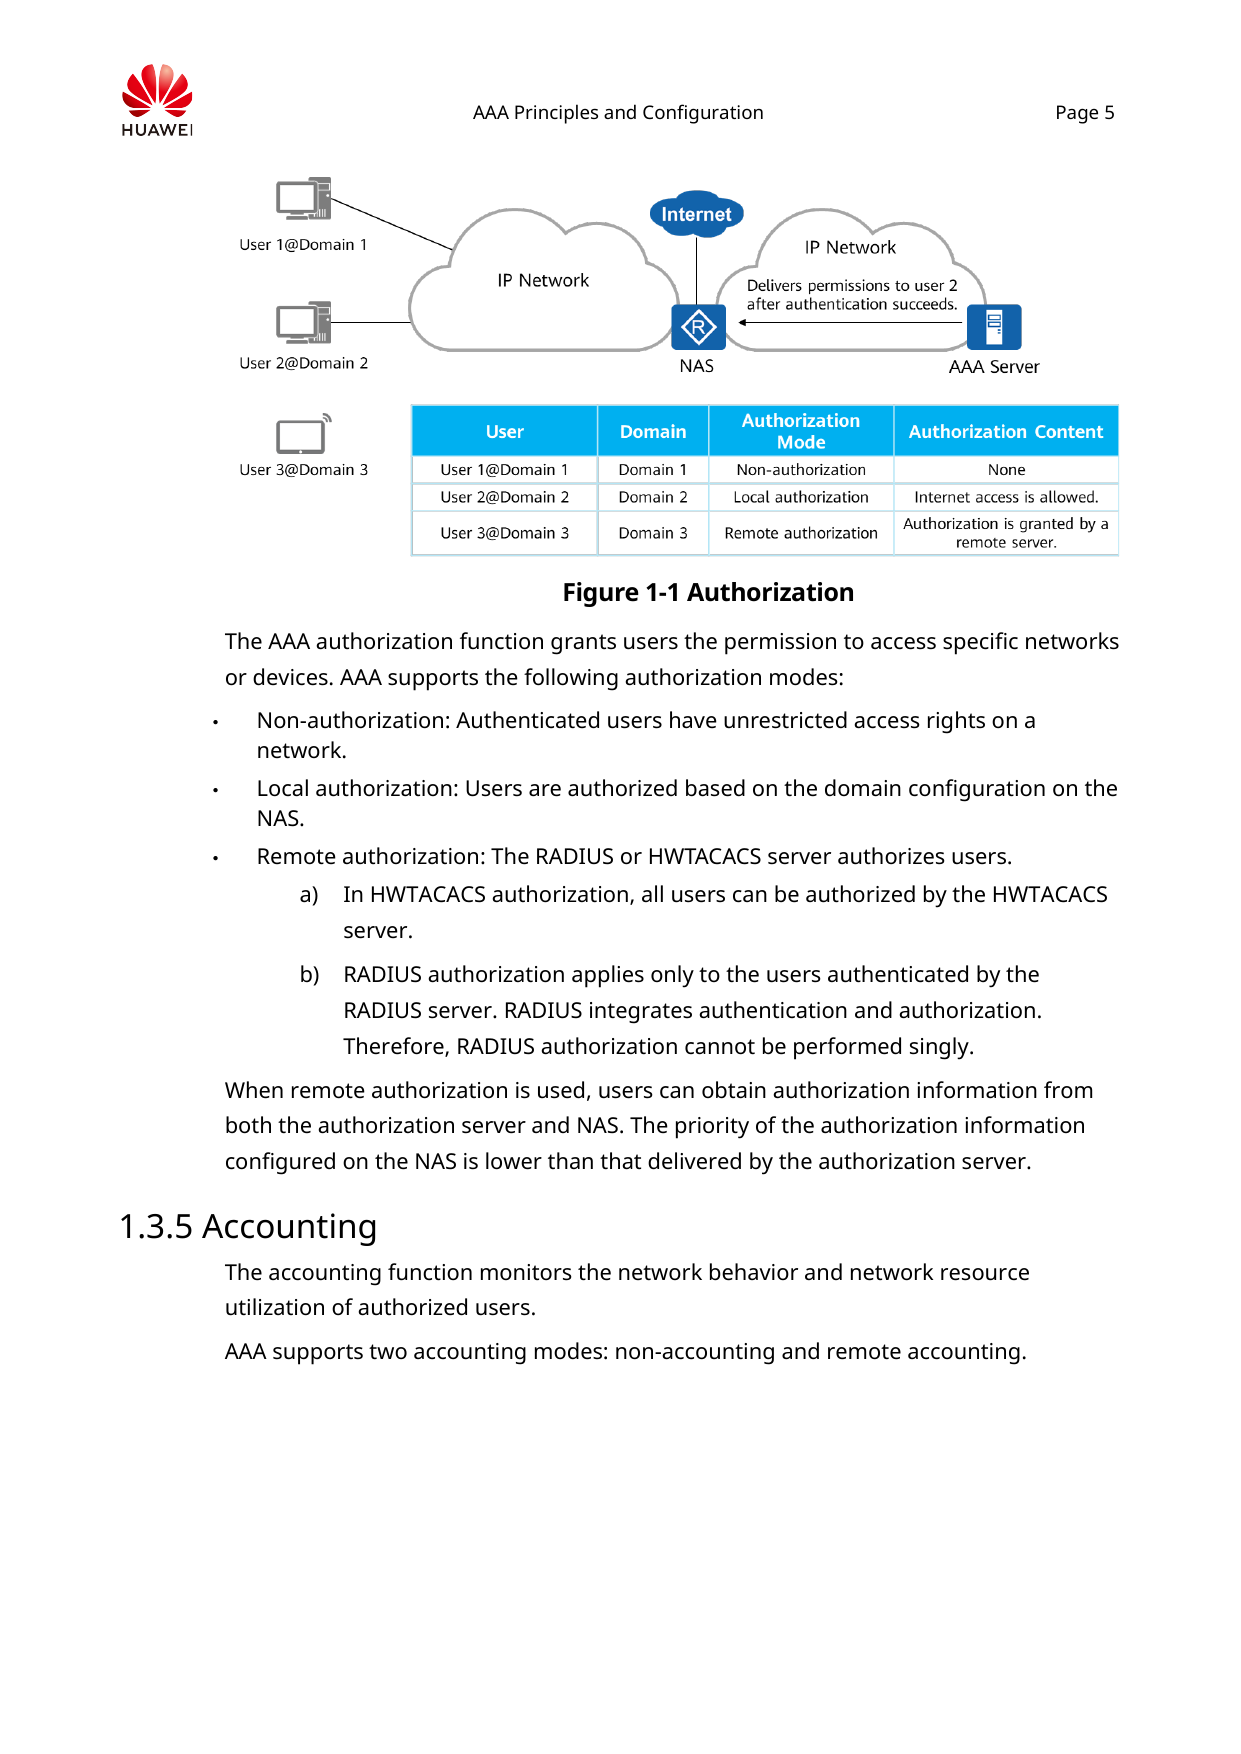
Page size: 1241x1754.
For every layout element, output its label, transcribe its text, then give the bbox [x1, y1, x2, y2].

text Remote authorization: The RADIUS or HWTACACS server authorizes users. [213, 841, 1122, 871]
text AAA supports two accounting modes: non-accounting and remote accounting. [224, 1336, 1122, 1366]
text Local authorization: Users are authorized based on the domain configuration on the NAS. [213, 773, 1122, 833]
text Non-authorization: Authenticated users have unrestricted access rights on a network. [213, 706, 1122, 765]
list RADIUS authorization applies only to the users authenticated by the RADIUS server. RADIUS integrates authentication and authorization. Therefore, RADIUS authorization cannot be performed singly. [299, 959, 1122, 1061]
subtitle Accounting [118, 1203, 1122, 1248]
text The AAA authorization function grants users the permission to access specific networks or devices. AAA supports the following authorization modes: [224, 626, 1122, 691]
text The accounting function monitors the network behavior and network resource utilization of authorized users. [224, 1257, 1122, 1322]
text Authorization [295, 575, 1122, 609]
list In HWTACACS authorization, all users can be authorized by the HWTACACS server. [299, 879, 1122, 945]
picture [224, 177, 1120, 561]
picture [122, 64, 193, 136]
text When remote authorization is used, users can obtain authorization information from both the authorization server and NAS. The priority of the authorization information configured on the NAS is lower than that delivered by the authorization server. [224, 1075, 1122, 1176]
